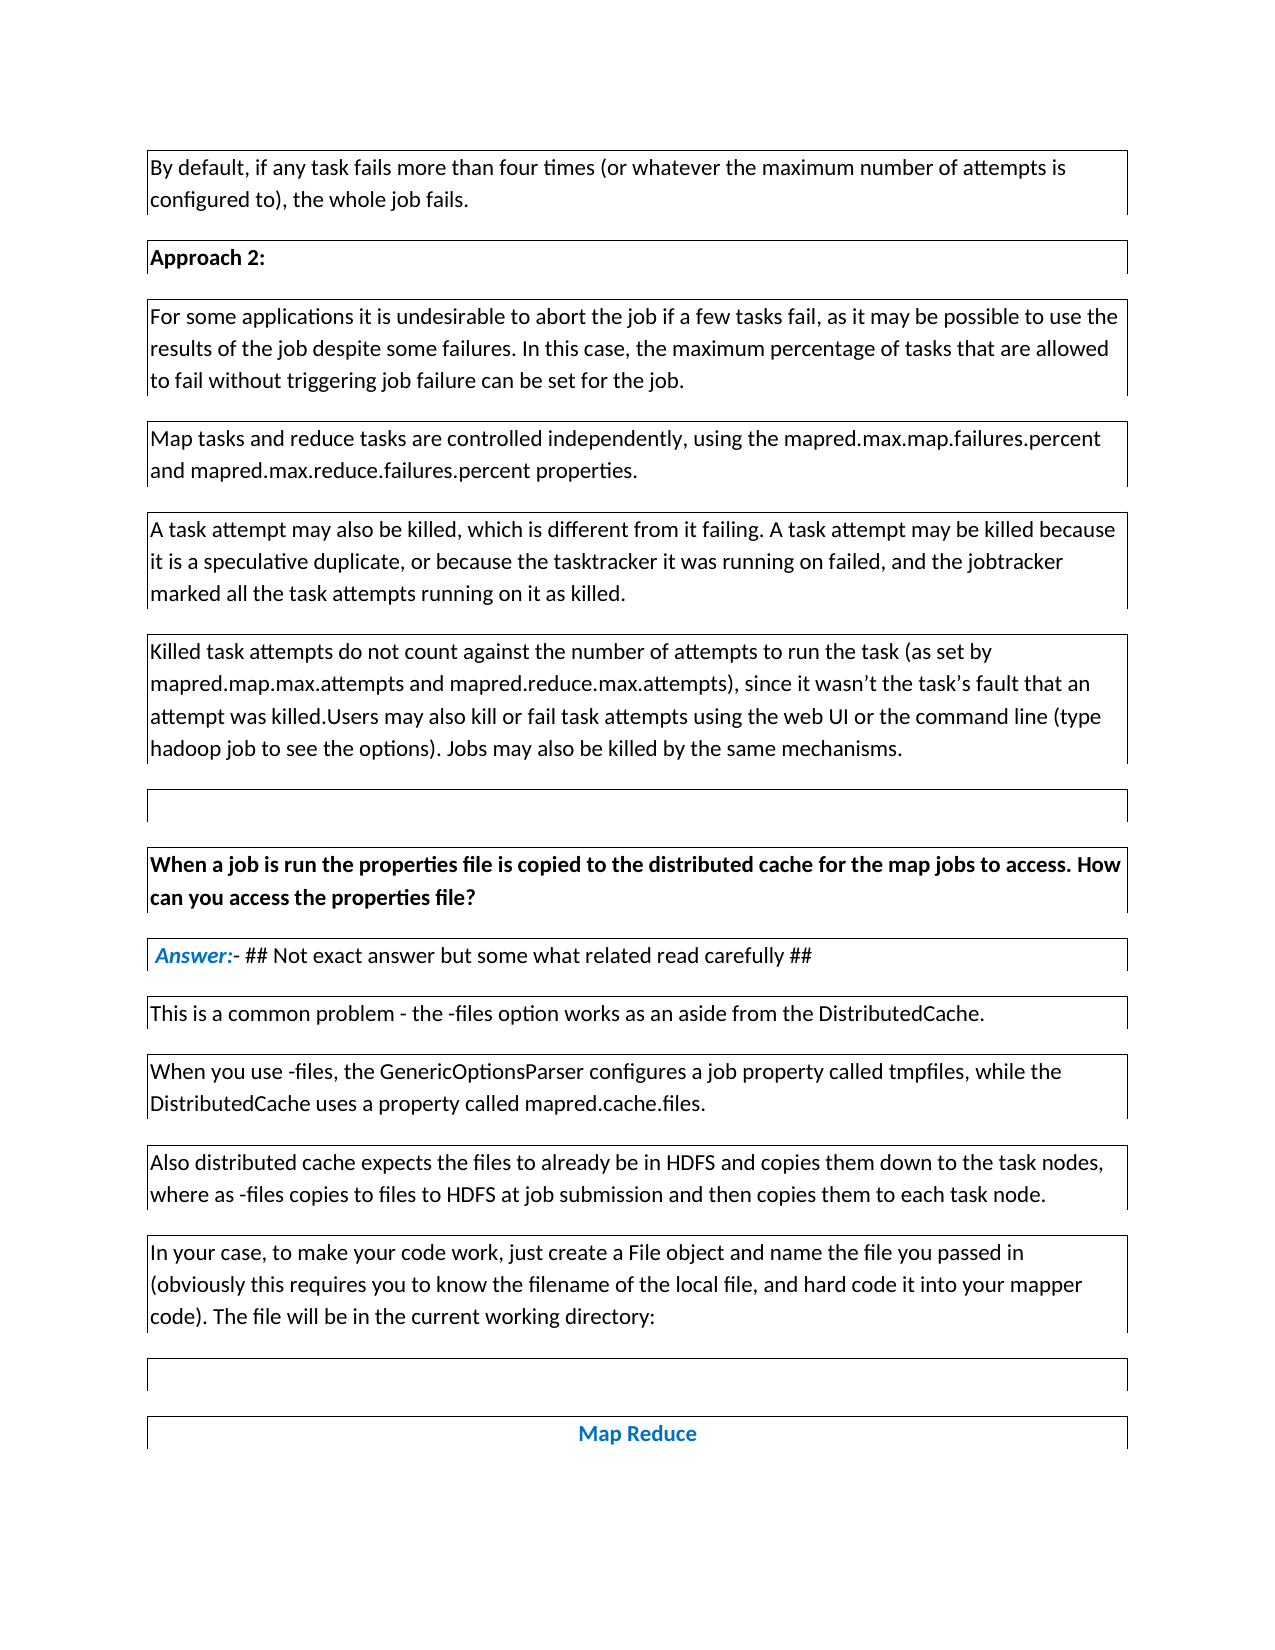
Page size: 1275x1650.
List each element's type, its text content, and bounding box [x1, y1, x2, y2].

text A task attempt may also be killed, which is different from it failing. A task attempt may be killed because it is a speculative duplicate, or because the tasktracker it was running on failed, and the jobtracker marked all the task attempts running on it as killed. [148, 513, 1127, 609]
text Also distributed cache expects the files to already be in HDFS and copies them down to the task nodes, where as -files copies to files to HDFS at job submission and then copies them to each task node. [148, 1146, 1127, 1210]
text This is a common problem - the -files option works as an aside from the DistributedCache. [148, 997, 1127, 1029]
text Answer:- ## Not exact answer but some what related read carefully ## [148, 939, 1127, 971]
text When a job is run the properties file is copied to the distributed cache for the map jobs to access. How can you access the properties file? [148, 848, 1127, 913]
text Approach 2: [148, 241, 1127, 274]
text When you use -files, the GenericOptionsParser configures a job property called tmpfiles, while the DistributedCache uses a property called mapred.cache.files. [148, 1055, 1127, 1119]
text For some applications it is undesirable to abort the job if a few tasks fail, as it may be possible to use the results of the job despite some failures. In this case, the maximum percentage of tasks that are allowed to fail without triggering job failure can be set for the job. [148, 300, 1127, 396]
text In your case, to make your code work, just create a File object and name the file you passed in (obviously this requires you to know the filename of the local file, and hard code it into your mapper code). The file will be in the current working directory: [148, 1236, 1127, 1333]
text Map Reduce [148, 1417, 1127, 1449]
text Killed task attempts do not count against the number of attempts to run the task (as set by mapred.map.max.attempts and mapred.reduce.max.attempts), since it wasn’t the task’s fault that an attempt was killed.Users may also kill or fail task attempts using the web UI or the command line (type hadoop job to see the options). Jobs may also be killed by the same mechanisms. [148, 635, 1127, 764]
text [148, 151, 1127, 215]
text Map tasks and reduce tasks are controlled independently, using the mapred.max.map.failures.percent and mapred.max.reduce.failures.percent properties. [148, 422, 1127, 487]
